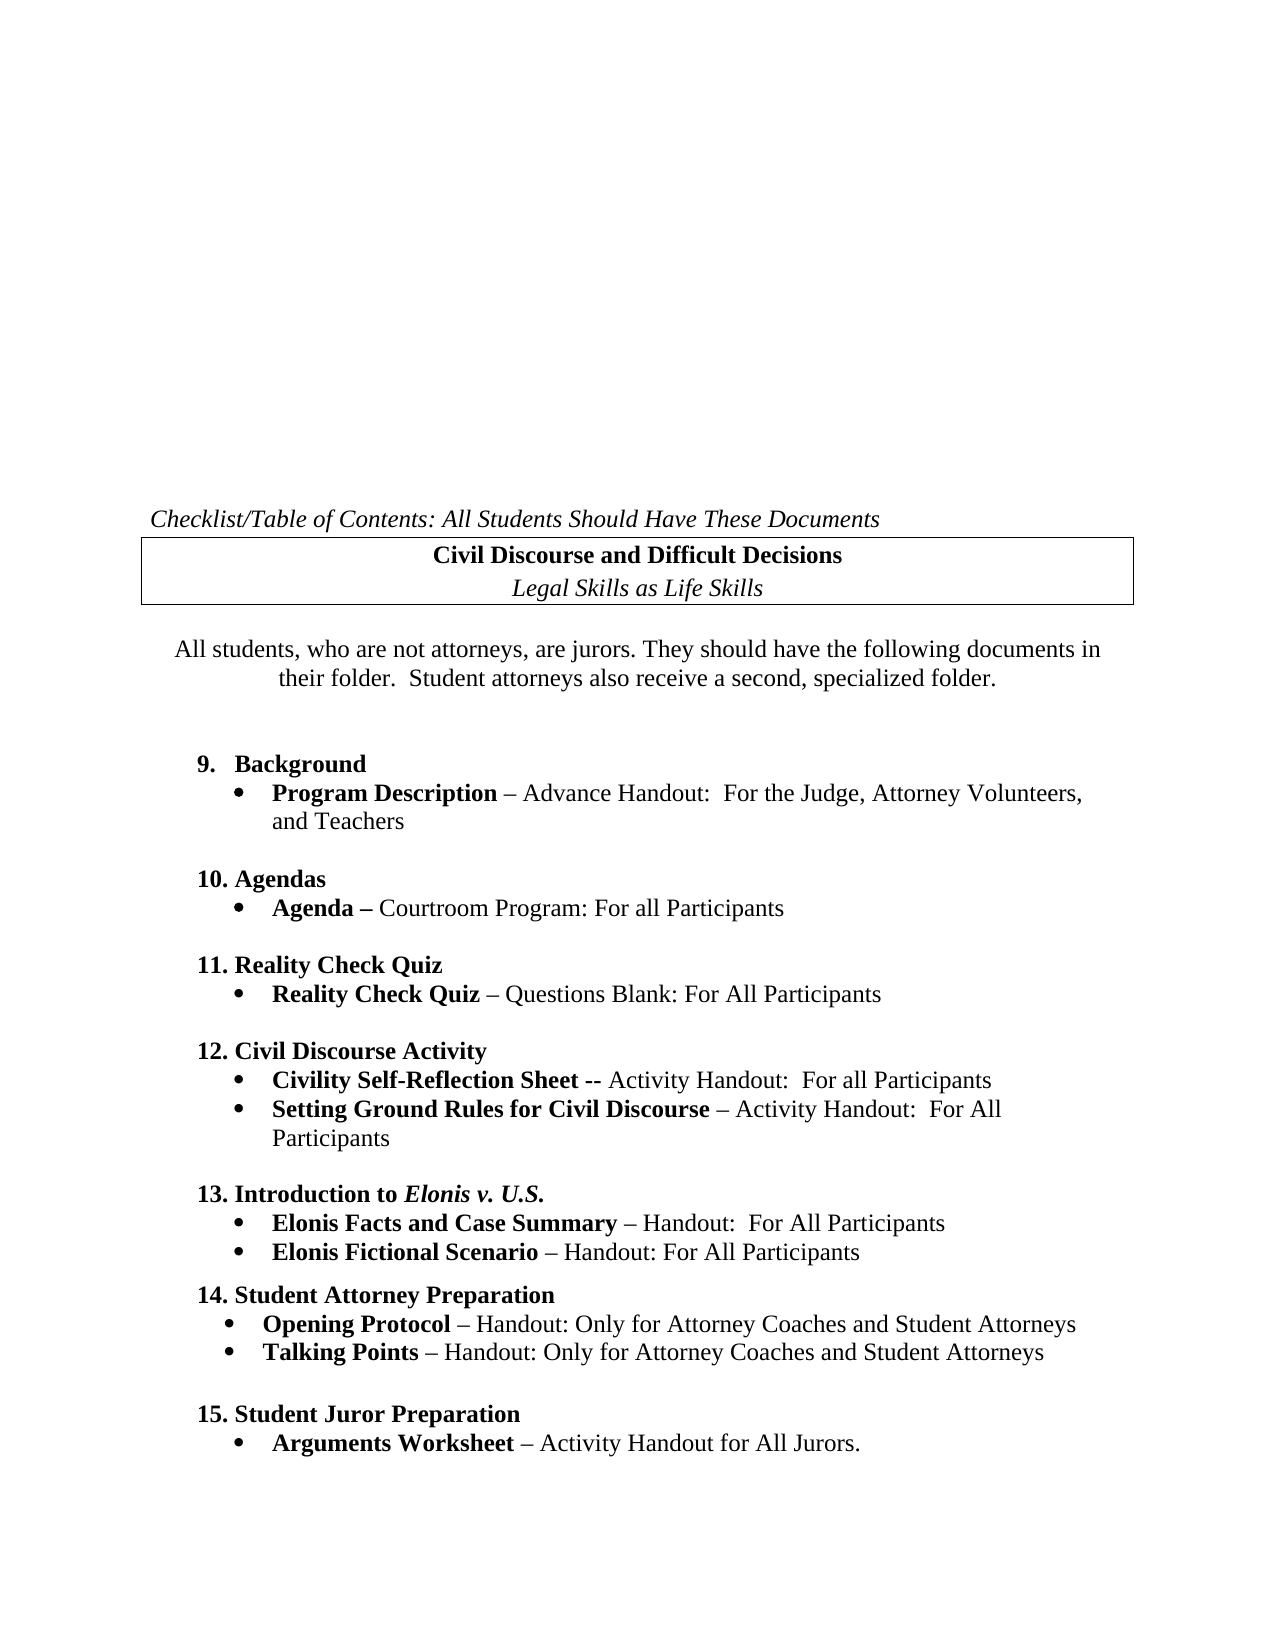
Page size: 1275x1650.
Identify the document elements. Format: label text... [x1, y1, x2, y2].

list Talking Points – Handout: Only for Attorney Coaches and Student Attorneys [225, 1337, 1125, 1366]
list Setting Ground Rules for Civil Discourse – Activity Handout: For All Participants [234, 1094, 1125, 1179]
list Program Description – Advance Handout: For the Judge, Attorney Volunteers, and Teachers [234, 778, 1125, 835]
list Student Juror Preparation [197, 1399, 1125, 1428]
text Checklist/Table of Contents: All Students Should Have These Documents [150, 504, 1125, 533]
list Civil Discourse Activity [197, 1036, 1125, 1065]
text Legal Skills as Life Skills [142, 570, 1133, 604]
list Elonis Facts and Case Summary – Handout: For All Participants [234, 1208, 1125, 1237]
text All students, who are not attorneys, are jurors. They should have the following documents in their folder. Student attorneys also receive a second, specialized folder. [150, 634, 1125, 691]
list Agenda – Courtroom Program: For all Participants [234, 893, 1125, 921]
list Student Attorney Preparation [197, 1280, 1125, 1309]
list Civility Self-Reflection Sheet -- Activity Handout: For all Participants [234, 1065, 1125, 1094]
text Civil Discourse and Difficult Decisions [142, 538, 1133, 569]
list Arguments Worksheet – Activity Handout for All Jurors. [234, 1428, 1125, 1457]
list Introduction to Elonis v. U.S. [197, 1179, 1125, 1208]
list Opening Protocol – Handout: Only for Attorney Coaches and Student Attorneys [225, 1309, 1125, 1337]
list Elonis Fictional Scenario – Handout: For All Participants [234, 1237, 1125, 1266]
list Reality Check Quiz – Questions Blank: For All Participants [234, 979, 1125, 1008]
list Background [197, 749, 1125, 778]
list Agendas [197, 864, 1125, 893]
list Reality Check Quiz [197, 950, 1125, 979]
